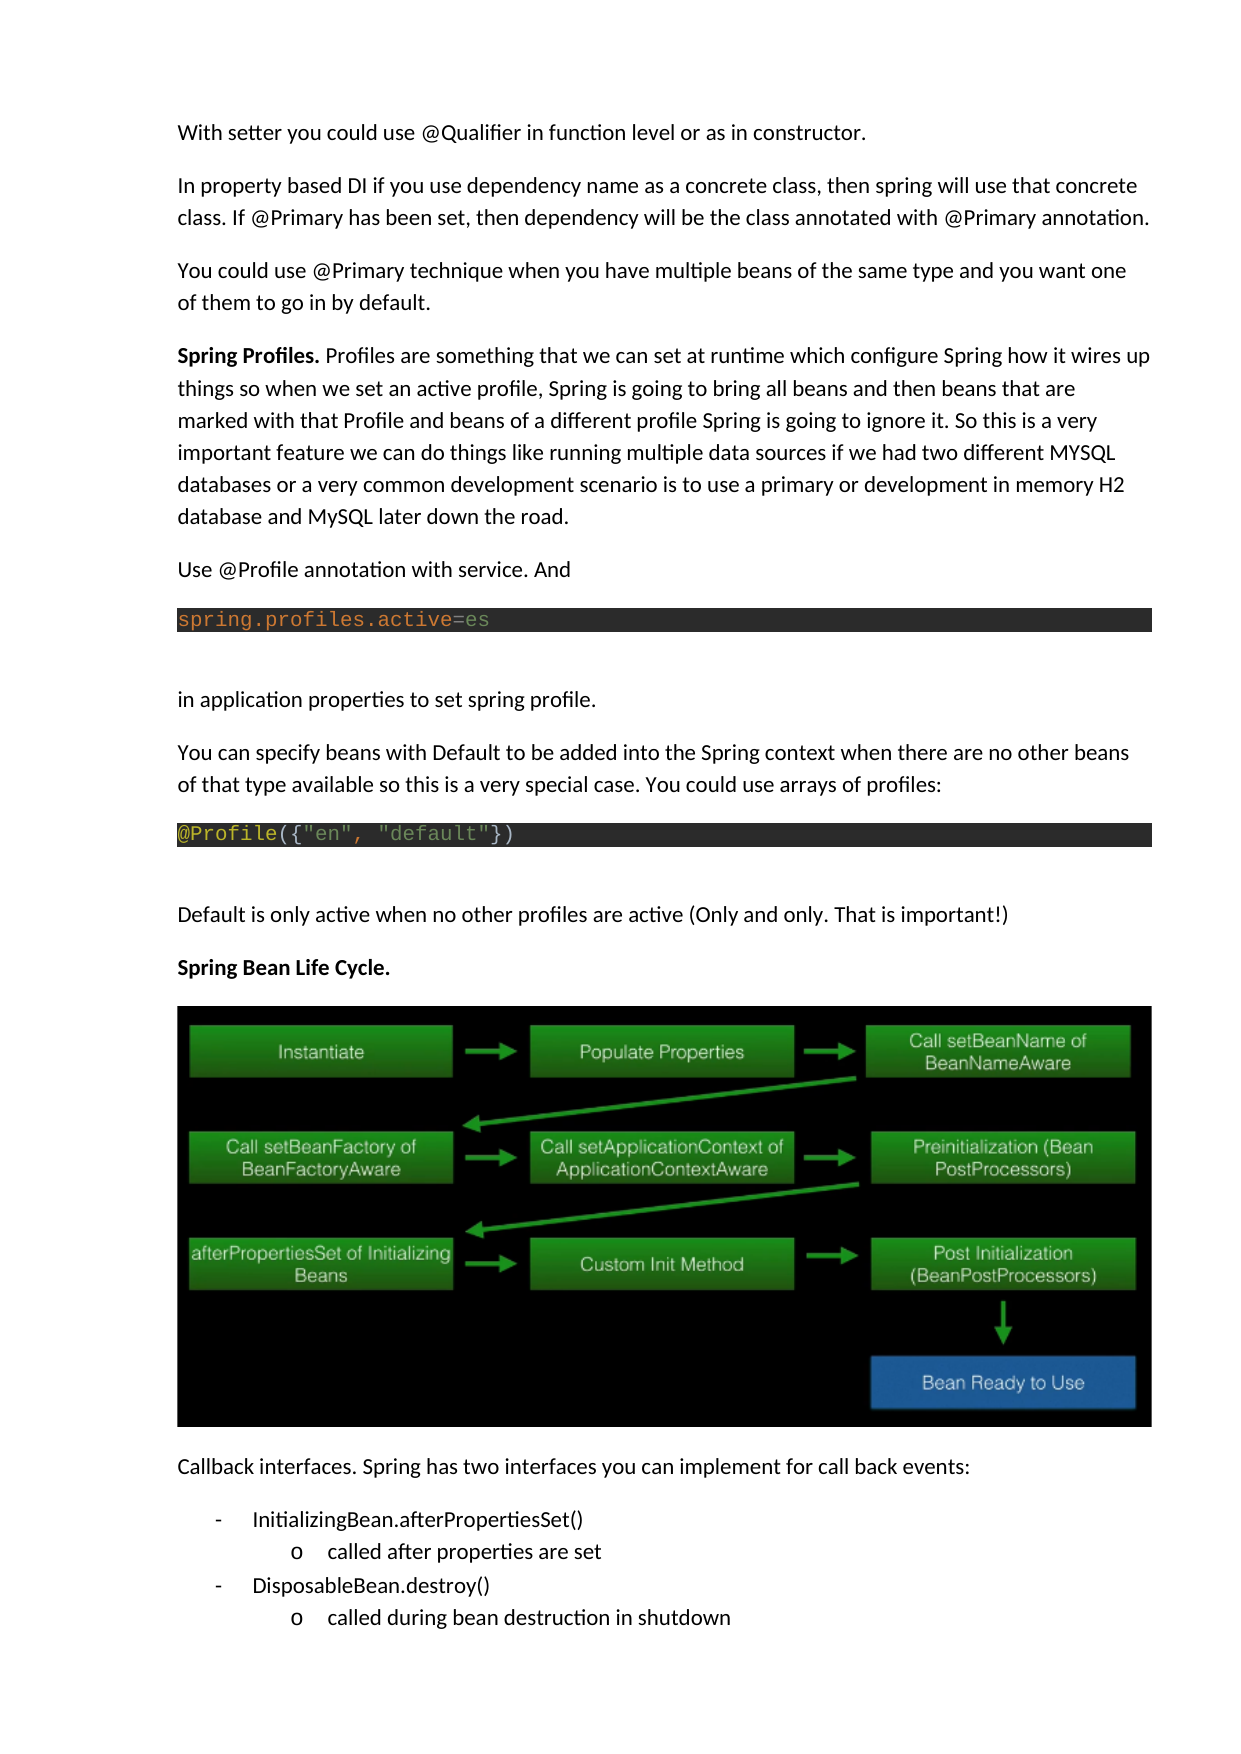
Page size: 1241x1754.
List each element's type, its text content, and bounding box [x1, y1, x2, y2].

text spring.profiles.active=es [177, 608, 1152, 632]
text Spring Bean Life Cycle. [177, 953, 1152, 981]
list DisposableBean.destroy() [215, 1571, 1152, 1599]
list called during bean destruction in shutdown [290, 1603, 1152, 1632]
text Callback interfaces. Spring has two interfaces you can implement for call back events: [177, 1452, 1152, 1480]
list called after properties are set [290, 1537, 1152, 1566]
text Use @Profile annotation with service. And [177, 556, 1152, 583]
text @Profile({"en", "default"}) [177, 823, 1152, 847]
text Spring Profiles. Profiles are something that we can set at runtime which configure Spring how it wires up things so when we set an active profile, Spring is going to bring all beans and then beans that are marked with that Profile and beans of a different profile Spring is going to ignore it. So this is a very important feature we can do things like running multiple data sources if we had two different MYSQL databases or a very common development scenario is to use a primary or development in memory H2 database and MySQL later down the road. [177, 342, 1152, 531]
list InitializingBean.afterPropertiesSet() [215, 1505, 1152, 1533]
text In property based DI if you use dependency name as a concrete class, then spring will use that concrete class. If @Primary has been set, then dependency will be the class annotated with @Primary annotation. [177, 171, 1152, 231]
text With setter you could use @Qualifier in function level or as in constructor. [177, 118, 1152, 146]
text You could use @Primary technique when you have multiple beans of the same type and you want one of them to go in by default. [177, 256, 1152, 317]
text in application properties to set spring profile. [177, 685, 1152, 713]
text Default is only active when no other profiles are active (Only and only. That is important!) [177, 900, 1152, 928]
picture [177, 1006, 1152, 1427]
text You can specify beans with Default to be added into the Spring context when there are no other beans of that type available so this is a very special case. You could use arrays of profiles: [177, 738, 1152, 798]
